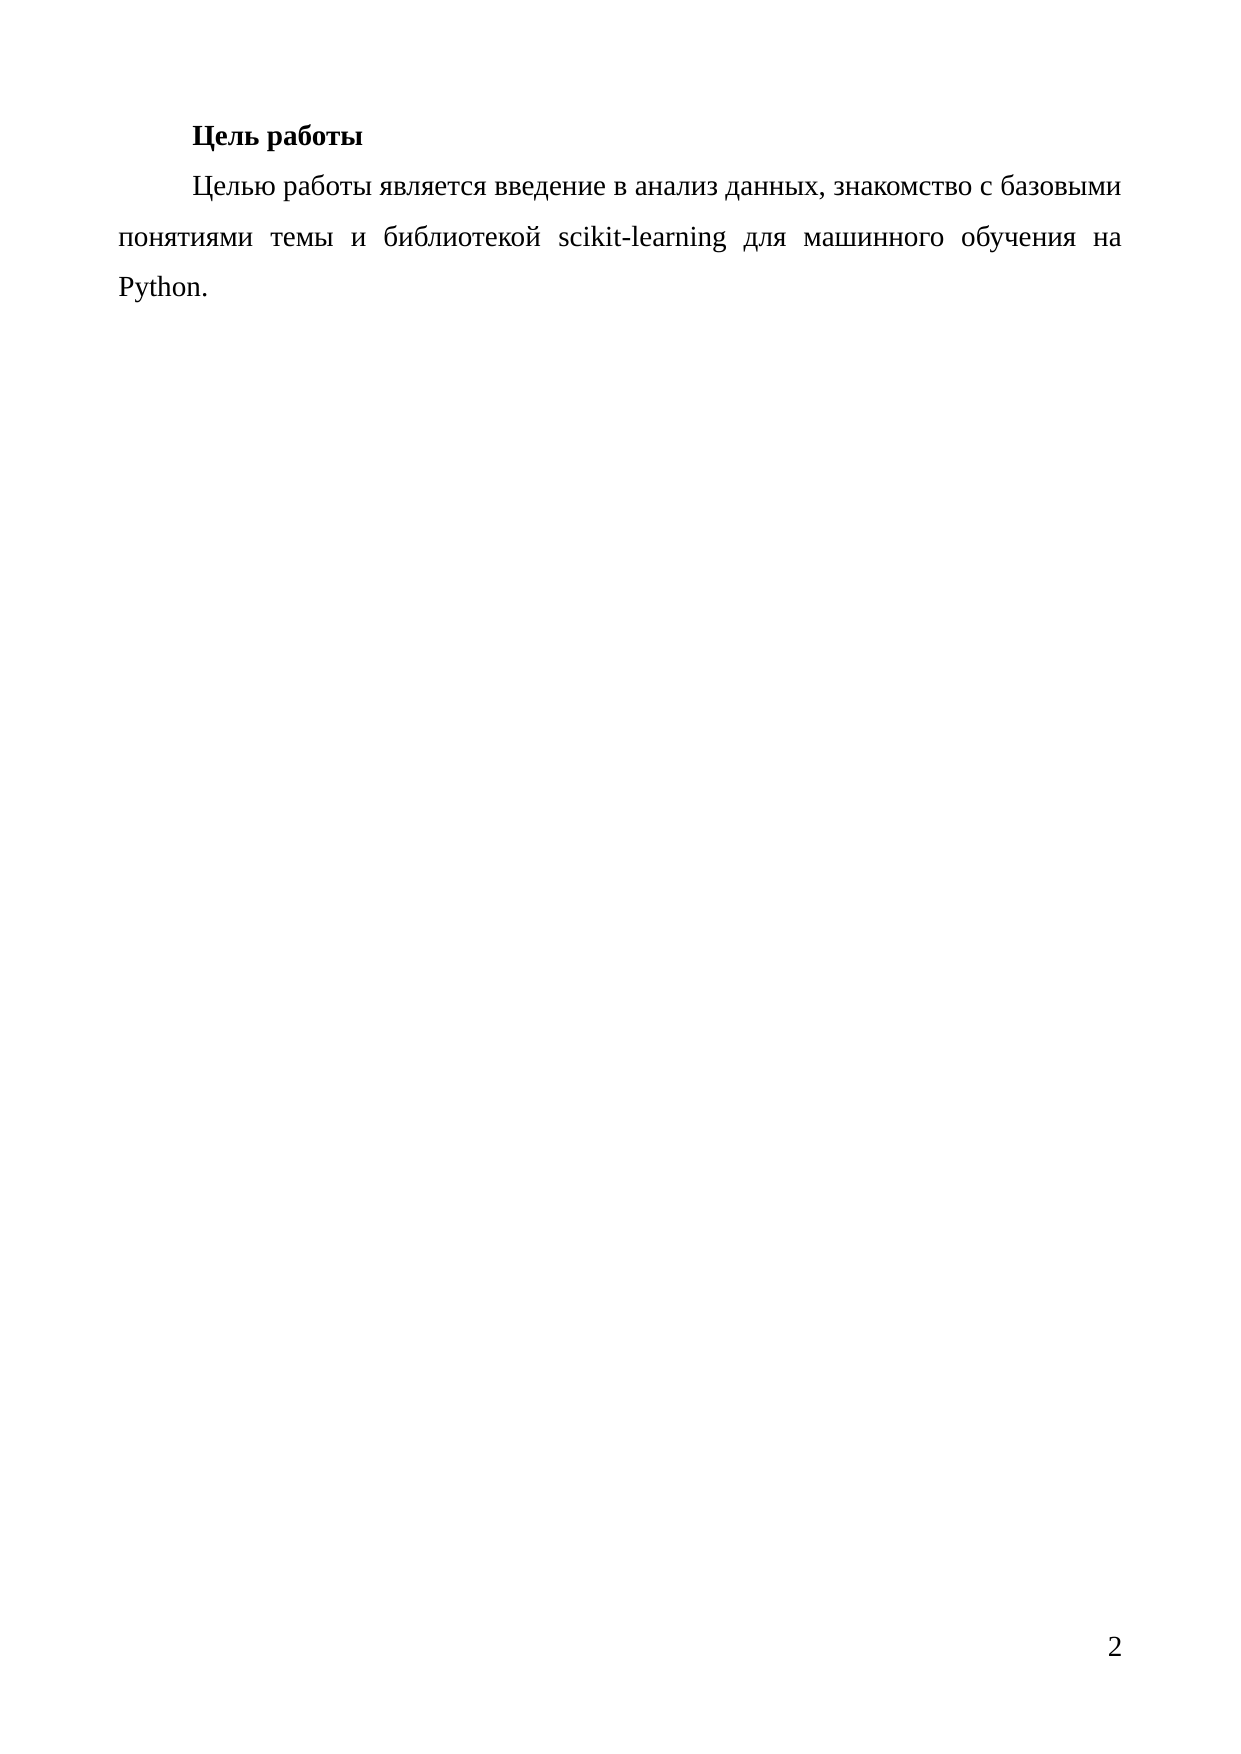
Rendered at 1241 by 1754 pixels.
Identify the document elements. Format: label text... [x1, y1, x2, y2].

text Целью работы является введение в анализ данных, знакомство с базовыми понятиями темы и библиотекой scikit-learning для машинного обучения на Python. [118, 168, 1122, 303]
subtitle Цель работы [118, 118, 1122, 152]
